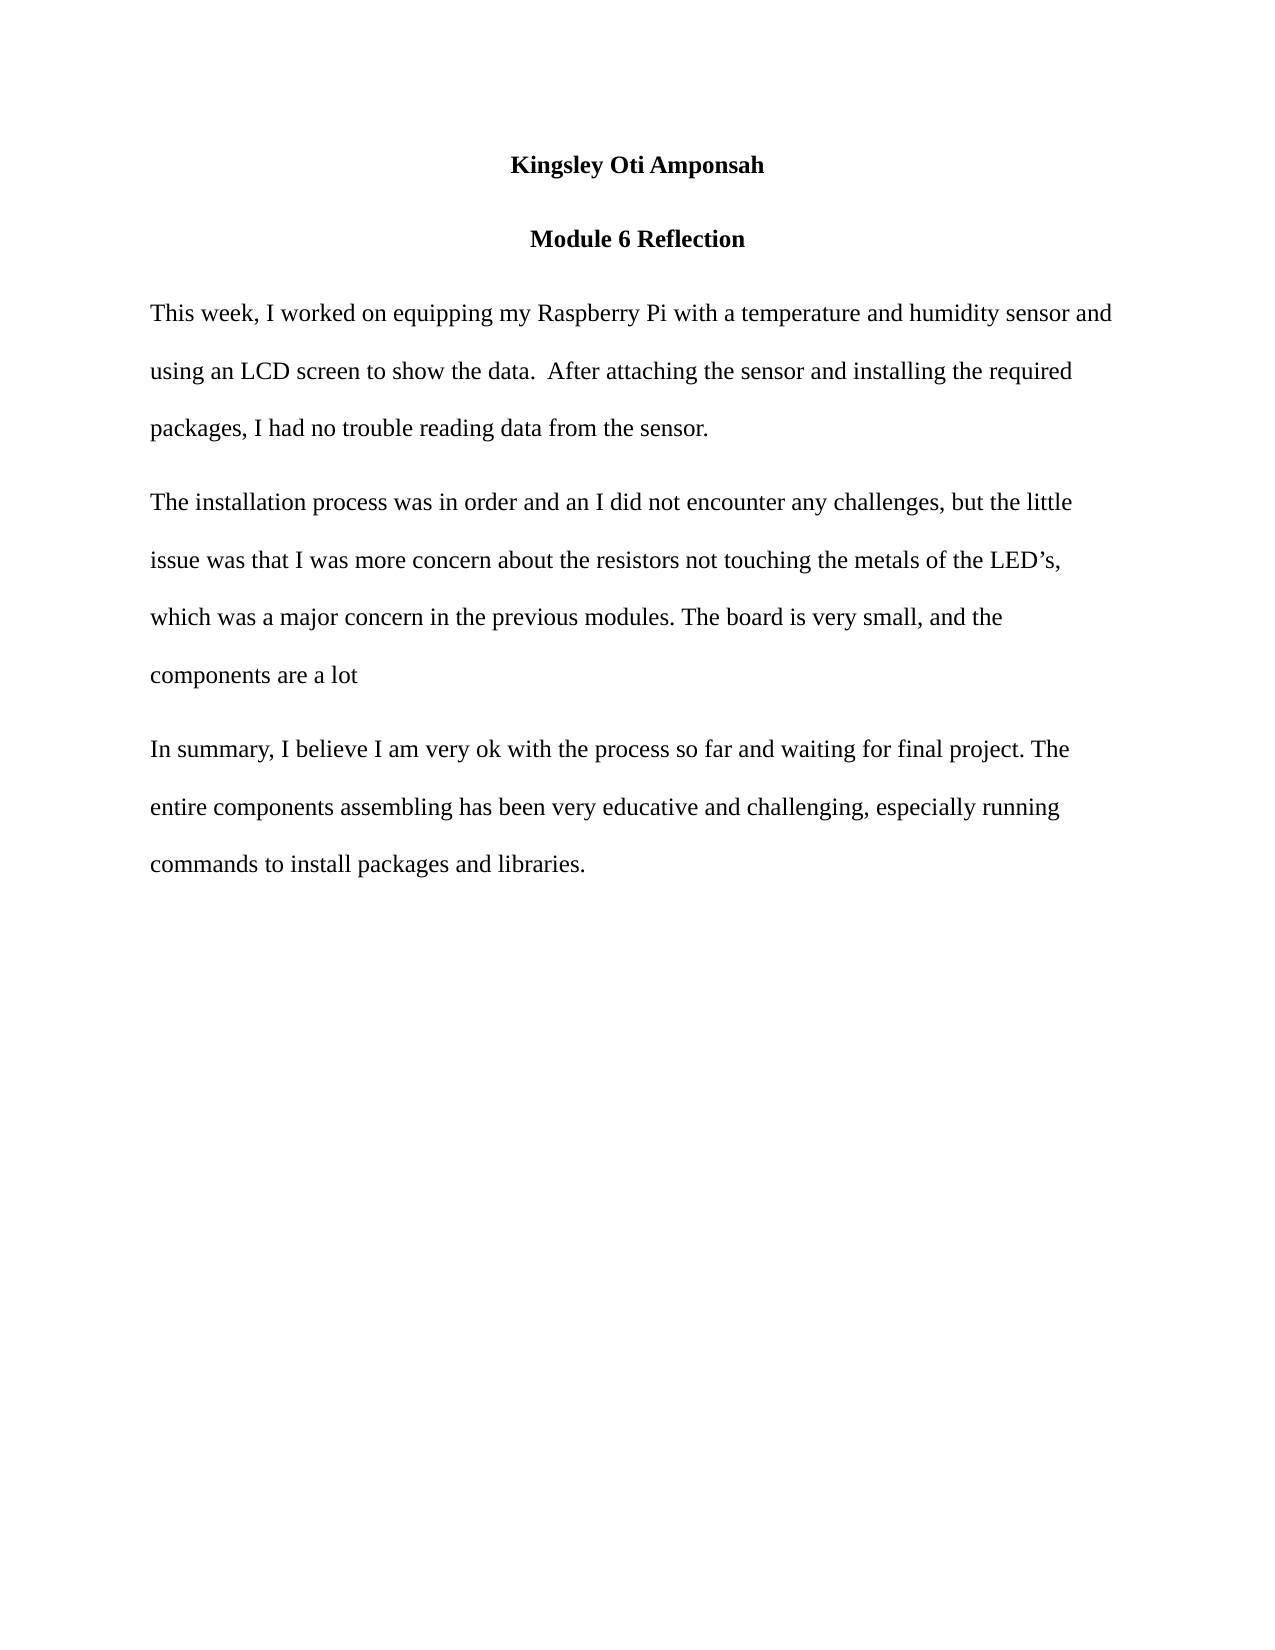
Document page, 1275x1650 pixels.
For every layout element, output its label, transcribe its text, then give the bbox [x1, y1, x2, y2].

text Module 6 Reflection [150, 224, 1125, 253]
text Kingsley Oti Amponsah [150, 150, 1125, 179]
text The installation process was in order and an I did not encounter any challenges, but the little issue was that I was more concern about the resistors not touching the metals of the LED’s, which was a major concern in the previous modules. The board is very small, and the components are a lot [150, 487, 1125, 689]
text In summary, I believe I am very ok with the process so far and waiting for final project. The entire components assembling has been very educative and challenging, especially running commands to install packages and libraries. [150, 734, 1125, 878]
text This week, I worked on equipping my Raspberry Pi with a temperature and humidity sensor and using an LCD screen to show the data. After attaching the sensor and installing the required packages, I had no trouble reading data from the sensor. [150, 298, 1125, 442]
